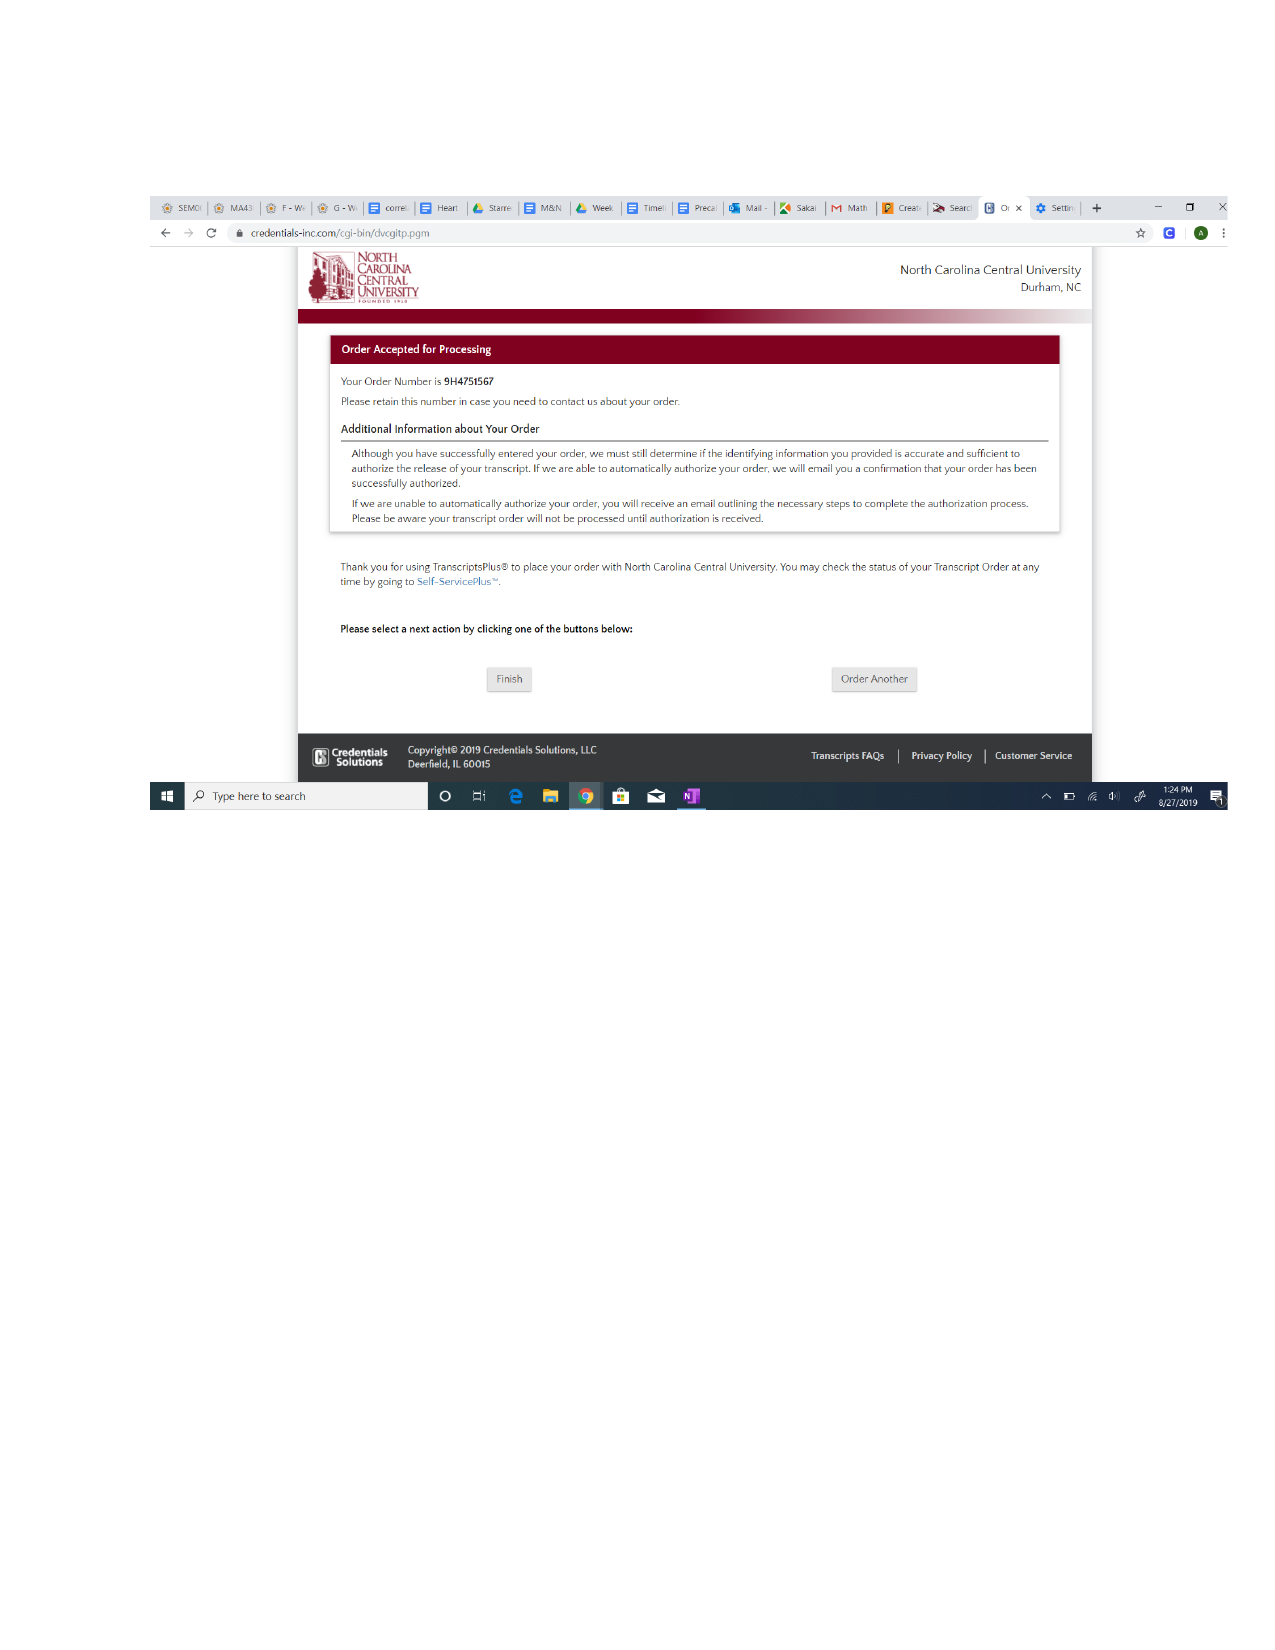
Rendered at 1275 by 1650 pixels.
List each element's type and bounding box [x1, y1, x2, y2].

picture [150, 196, 1228, 810]
